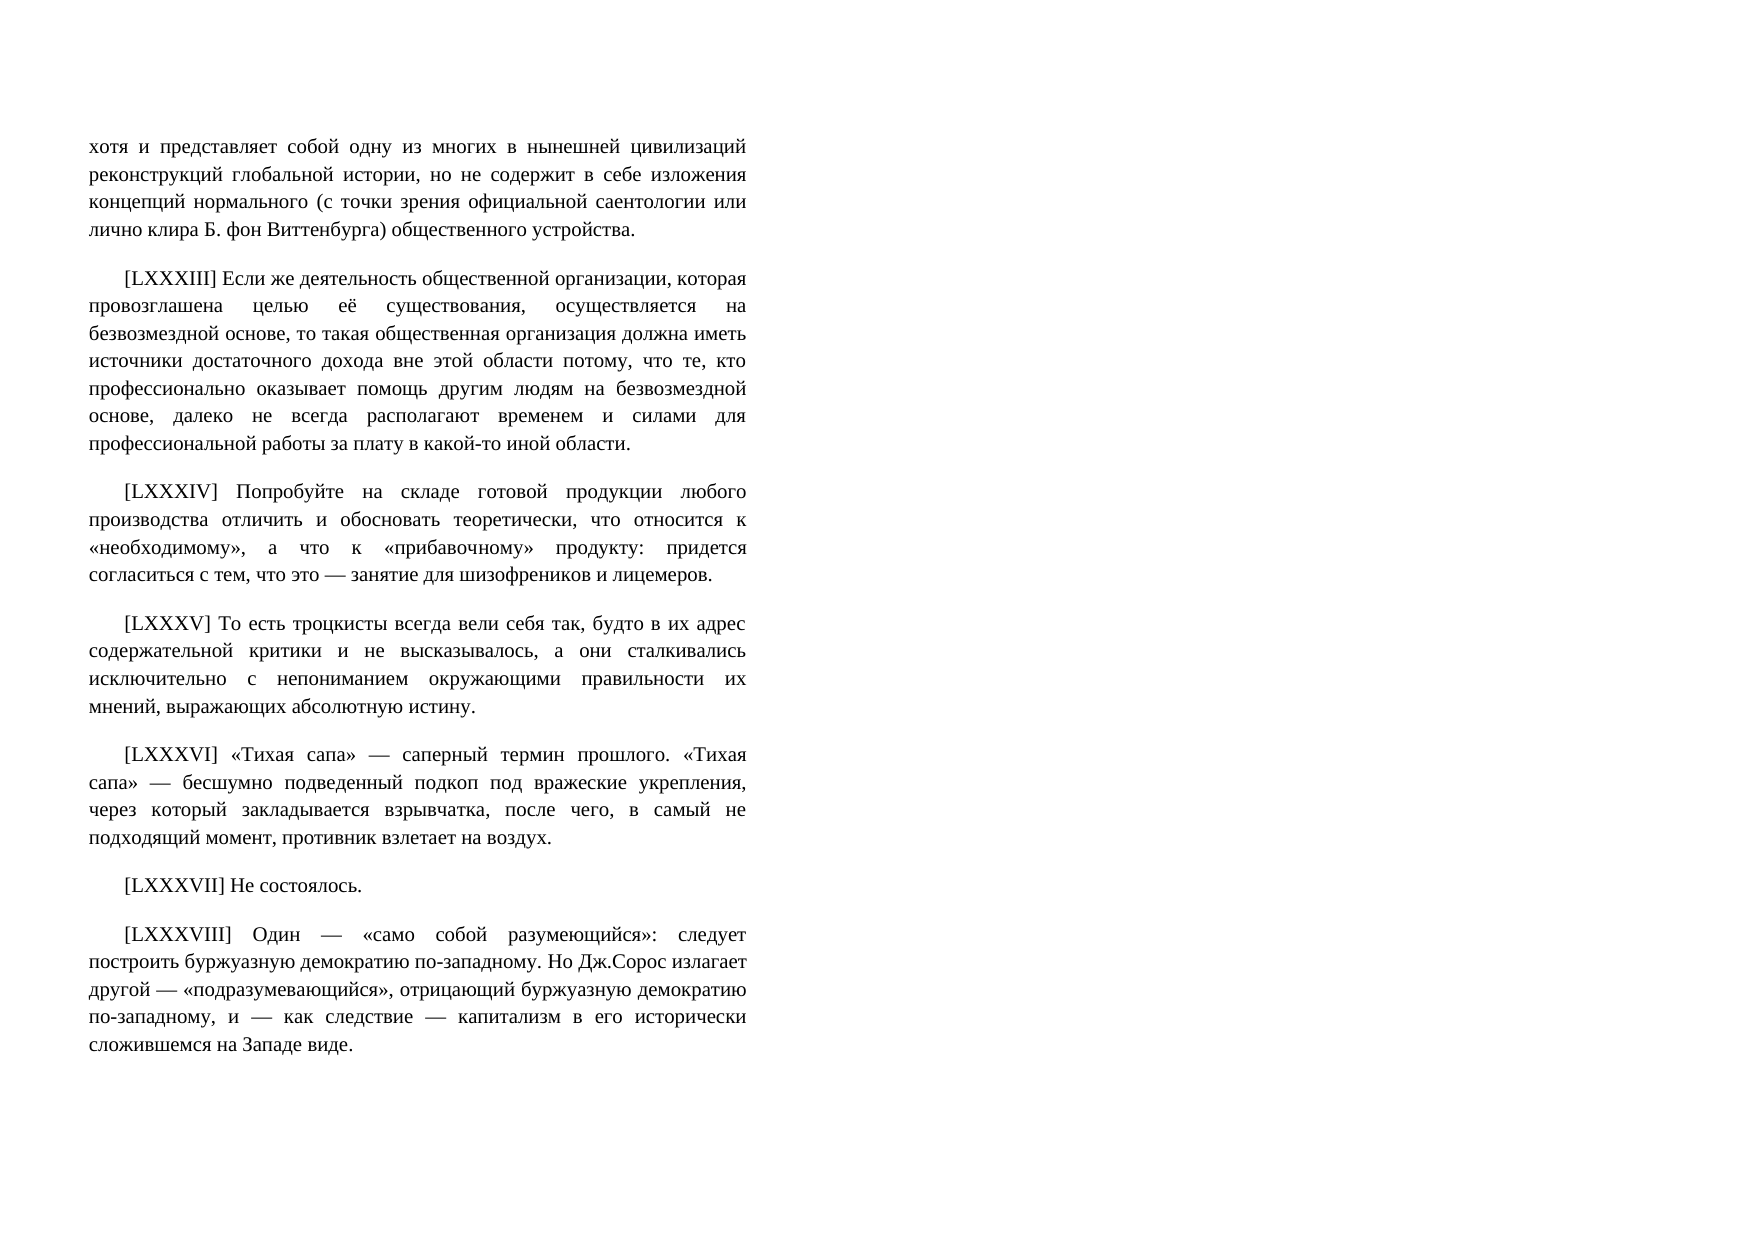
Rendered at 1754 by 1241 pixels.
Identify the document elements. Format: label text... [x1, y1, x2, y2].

text [LXXXV] То есть троцкисты всегда вели себя так, будто в их адрес содержательной критики и не высказывалось, а они сталкивались исключительно с непониманием окружающими правильности их мнений, выражающих абсолютную истину. [89, 611, 747, 718]
text [LXXXIV] Попробуйте на складе готовой продукции любого производства отличить и обосновать теоретически, что относится к «необходимому», а что к «прибавочному» продукту: придется согласиться с тем, что это — занятие для шизофреников и лицемеров. [89, 479, 747, 586]
text [LXXXIII] Если же деятельность общественной организации, которая провозглашена целью её существования, осуществляется на безвозмездной основе, то такая общественная организация должна иметь источники достаточного дохода вне этой области потому, что те, кто профессионально оказывает помощь другим людям на безвозмездной основе, далеко не всегда располагают временем и силами для профессиональной работы за плату в какой-то иной области. [89, 265, 747, 455]
text [LXXXVI] «Тихая сапа» — саперный термин прошлого. «Тихая сапа» — бесшумно подведенный подкоп под вражеские укрепления, через который закладывается взрывчатка, после чего, в самый не подходящий момент, противник взлетает на воздух. [89, 742, 747, 849]
text [LXXXVII] Не состоялось. [89, 873, 747, 897]
text [LXXXVIII] Один — «само собой разумеющийся»: следует построить буржуазную демократию по-западному. Но Дж.Сорос излагает другой — «подразумевающийся», отрицающий буржуазную демократию по-западному, и — как следствие — капитализм в его исторически сложившемся на Западе виде. [89, 922, 747, 1056]
